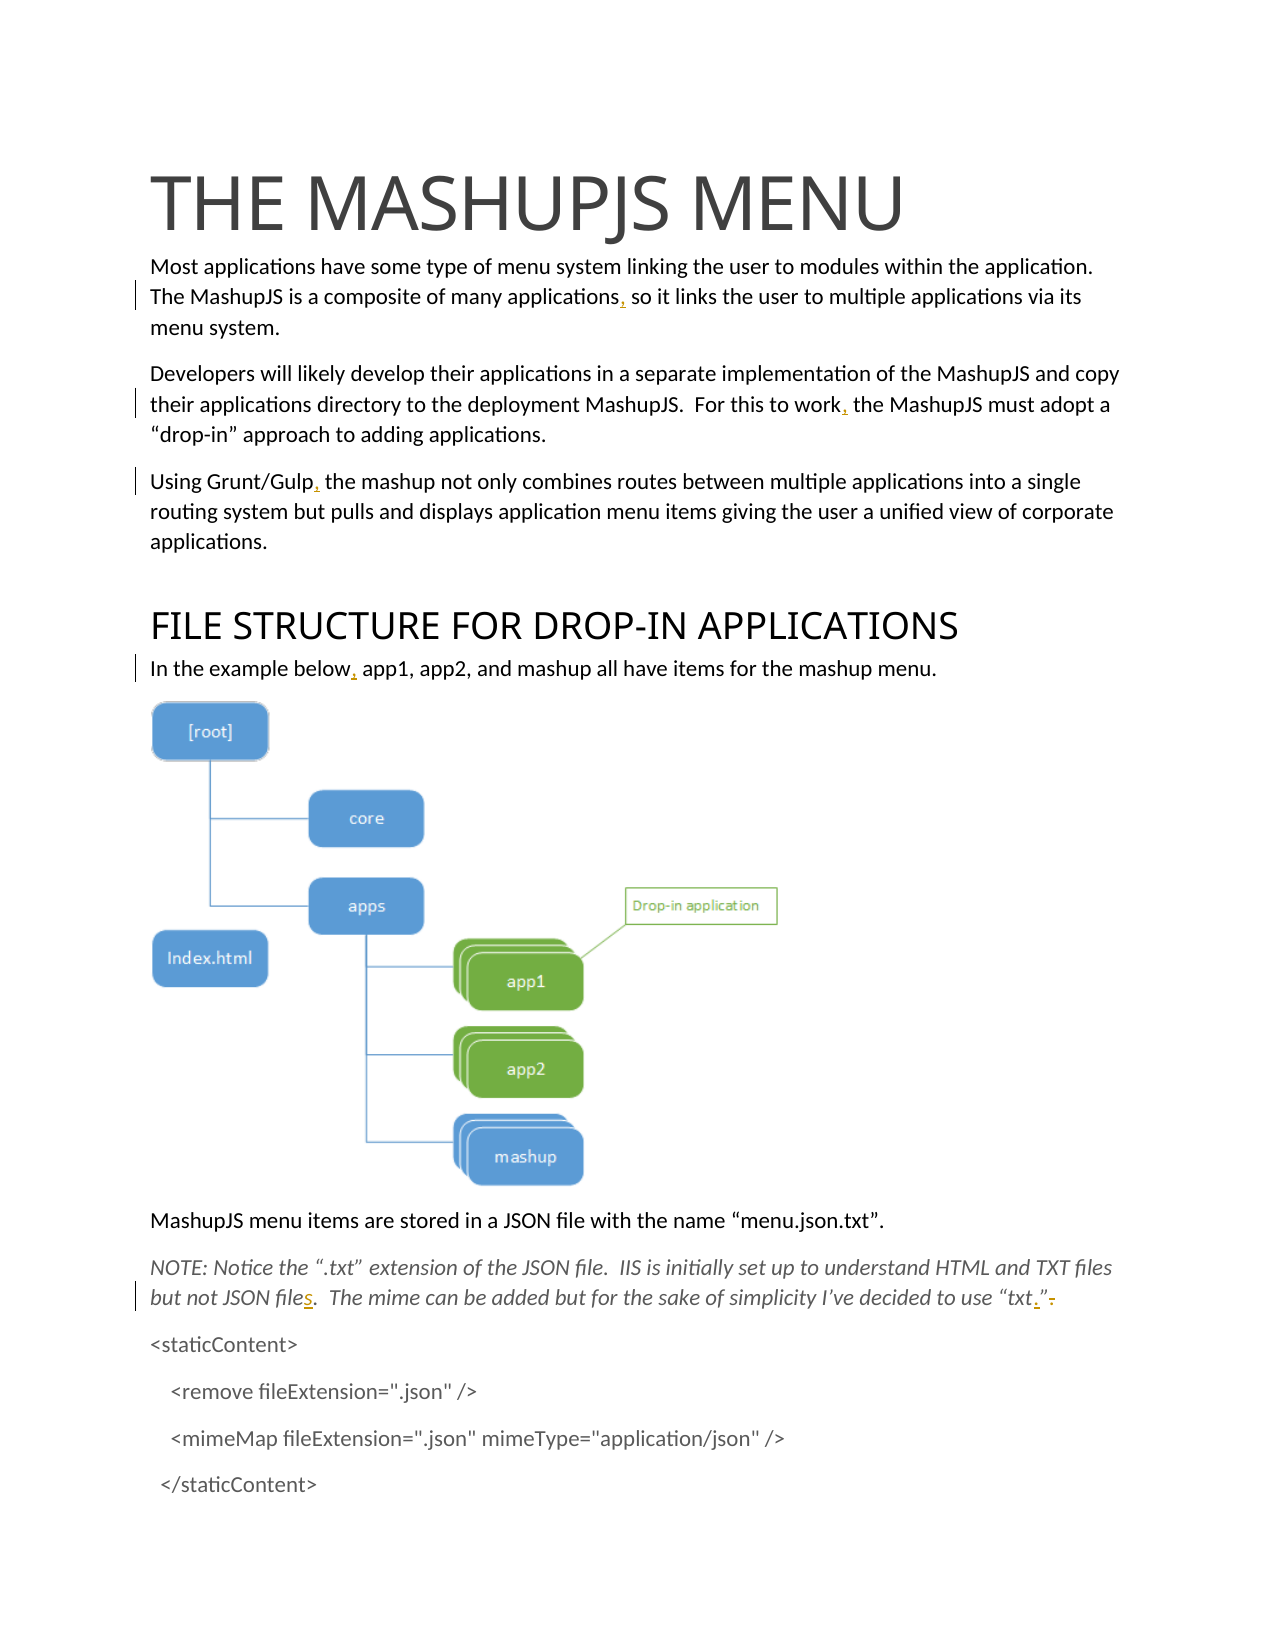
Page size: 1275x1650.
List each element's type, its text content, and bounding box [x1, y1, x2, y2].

text Using Grunt/Gulp the mashup not only combines routes between multiple applications into a single routing system but pulls and displays application menu items giving the user a unified view of corporate applications. [150, 467, 1125, 555]
text <staticContent> [150, 1330, 1125, 1358]
text MashupJS menu items are stored in a JSON file with the name “menu.json.txt”. [150, 1206, 1125, 1234]
subtitle File Structure for Drop-in Applications [150, 599, 1125, 650]
text </staticContent> [150, 1471, 1125, 1499]
text Developers will likely develop their applications in a separate implementation of the MashupJS and copy their applications directory to the deployment MashupJS. For this to work the MashupJS must adopt a “drop-in” approach to adding applications. [150, 359, 1125, 448]
text <mimeMap fileExtension=".json" mimeType="application/json" /> [150, 1424, 1125, 1452]
text In the example below app1, app2, and mashup all have items for the mashup menu. [150, 654, 1125, 682]
text Most applications have some type of menu system linking the user to modules within the application. The MashupJS is a composite of many applications so it links the user to multiple applications via its menu system. [150, 252, 1125, 341]
text <remove fileExtension=".json" /> [150, 1377, 1125, 1405]
picture [150, 701, 779, 1187]
text NOTE: Notice the “.txt” extension of the JSON file. IIS is initially set up to understand HTML and TXT files but not JSON file. The mime can be added but for the sake of simplicity I’ve decided to use “txt” [150, 1253, 1125, 1311]
title The MashupJS Menu [150, 150, 1125, 252]
